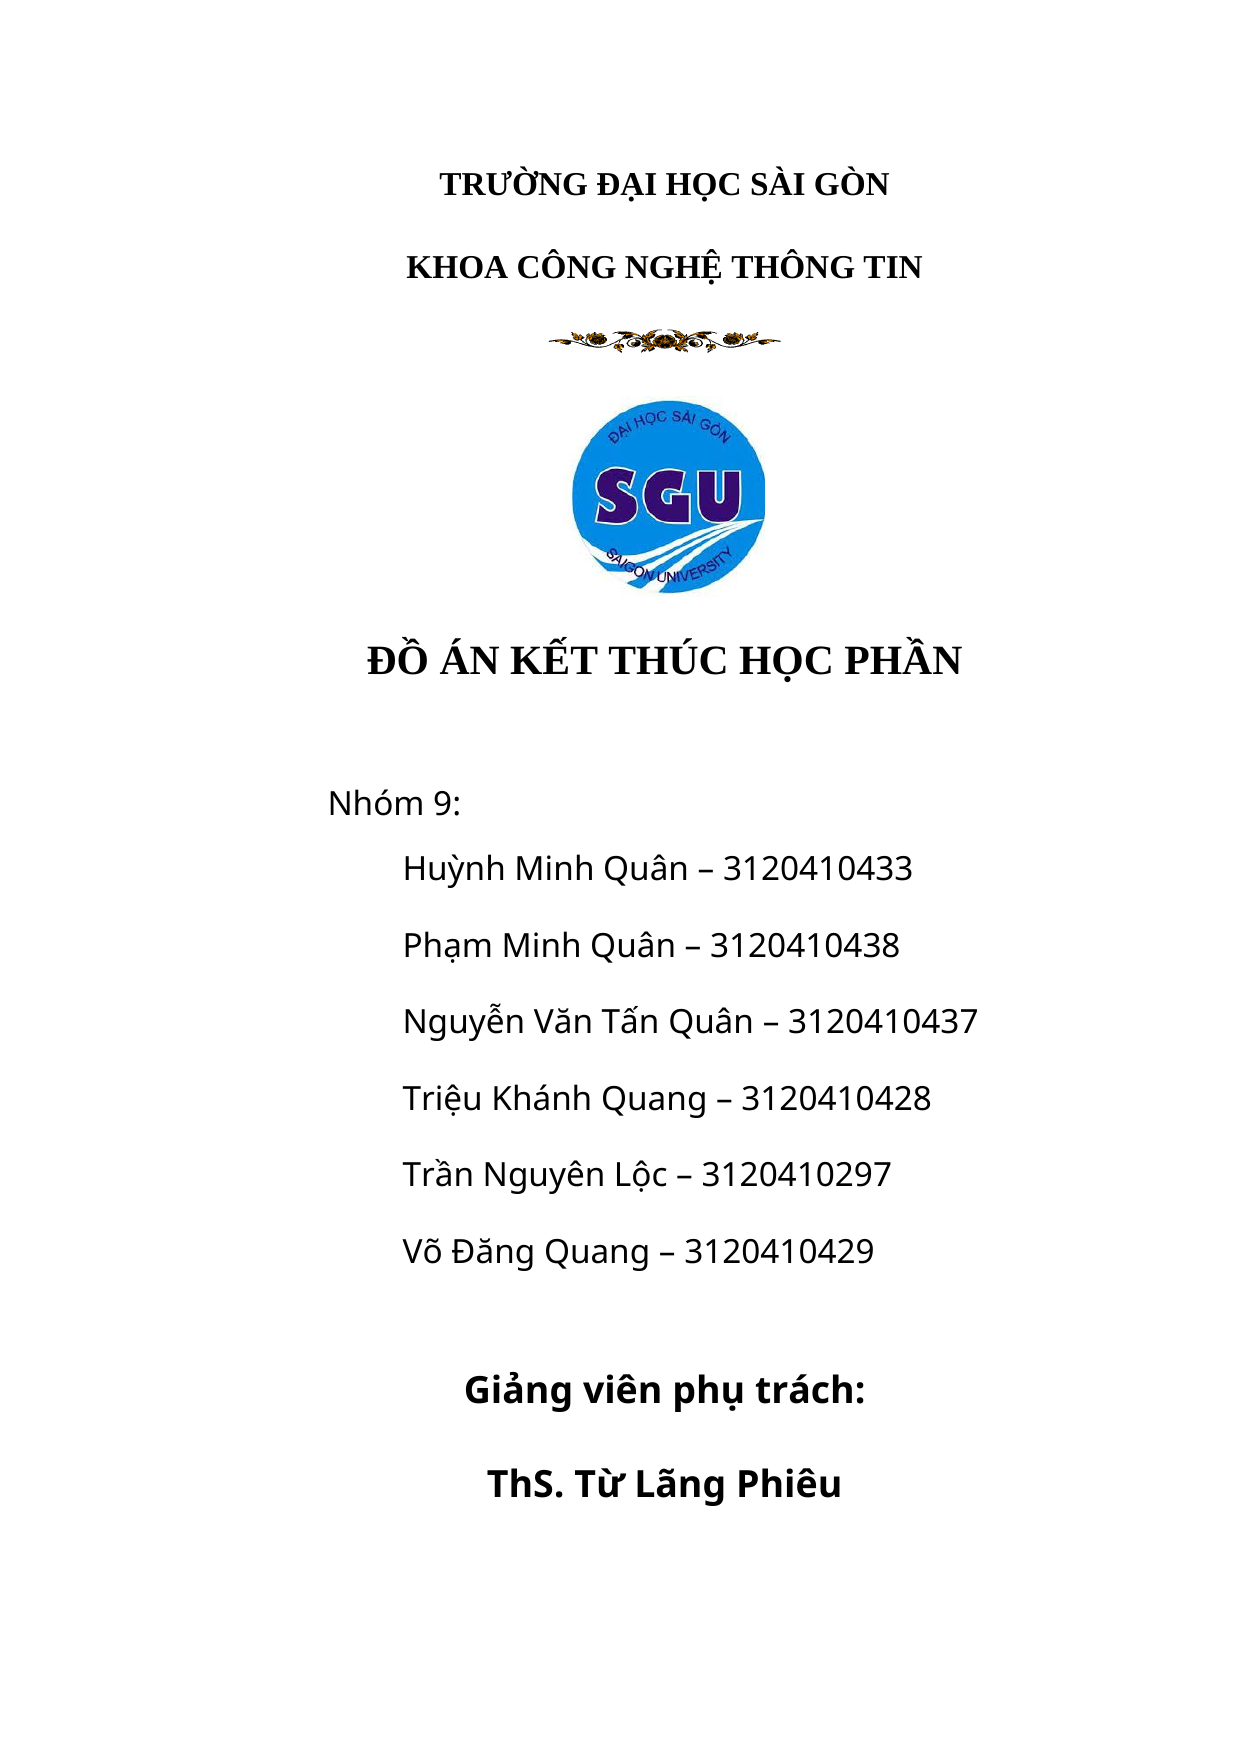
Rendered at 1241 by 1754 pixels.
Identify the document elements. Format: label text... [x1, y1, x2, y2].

picture [547, 329, 782, 354]
text Phạm Minh Quân – 3120410438 [327, 922, 1152, 967]
text Võ Đăng Quang – 3120410429 [327, 1227, 1152, 1273]
picture [563, 396, 766, 597]
text Huỳnh Minh Quân – 3120410433 [327, 845, 1152, 891]
text ThS. Từ Lãng Phiêu [177, 1457, 1152, 1508]
text KHOA CÔNG NGHỆ THÔNG TIN [177, 247, 1152, 285]
text Triệu Khánh Quang – 3120410428 [327, 1074, 1152, 1120]
text TRƯỜNG ĐẠI HỌC SÀI GÒN [177, 164, 1152, 203]
text Nhóm 9: [252, 779, 1152, 825]
text Nguyễn Văn Tấn Quân – 3120410437 [327, 998, 1152, 1043]
text Trần Nguyên Lộc – 3120410297 [327, 1151, 1152, 1196]
text đỒ ÁN KẾT THÚC HỌC PHẦN [177, 636, 1152, 684]
text Giảng viên phụ trách: [177, 1364, 1152, 1415]
